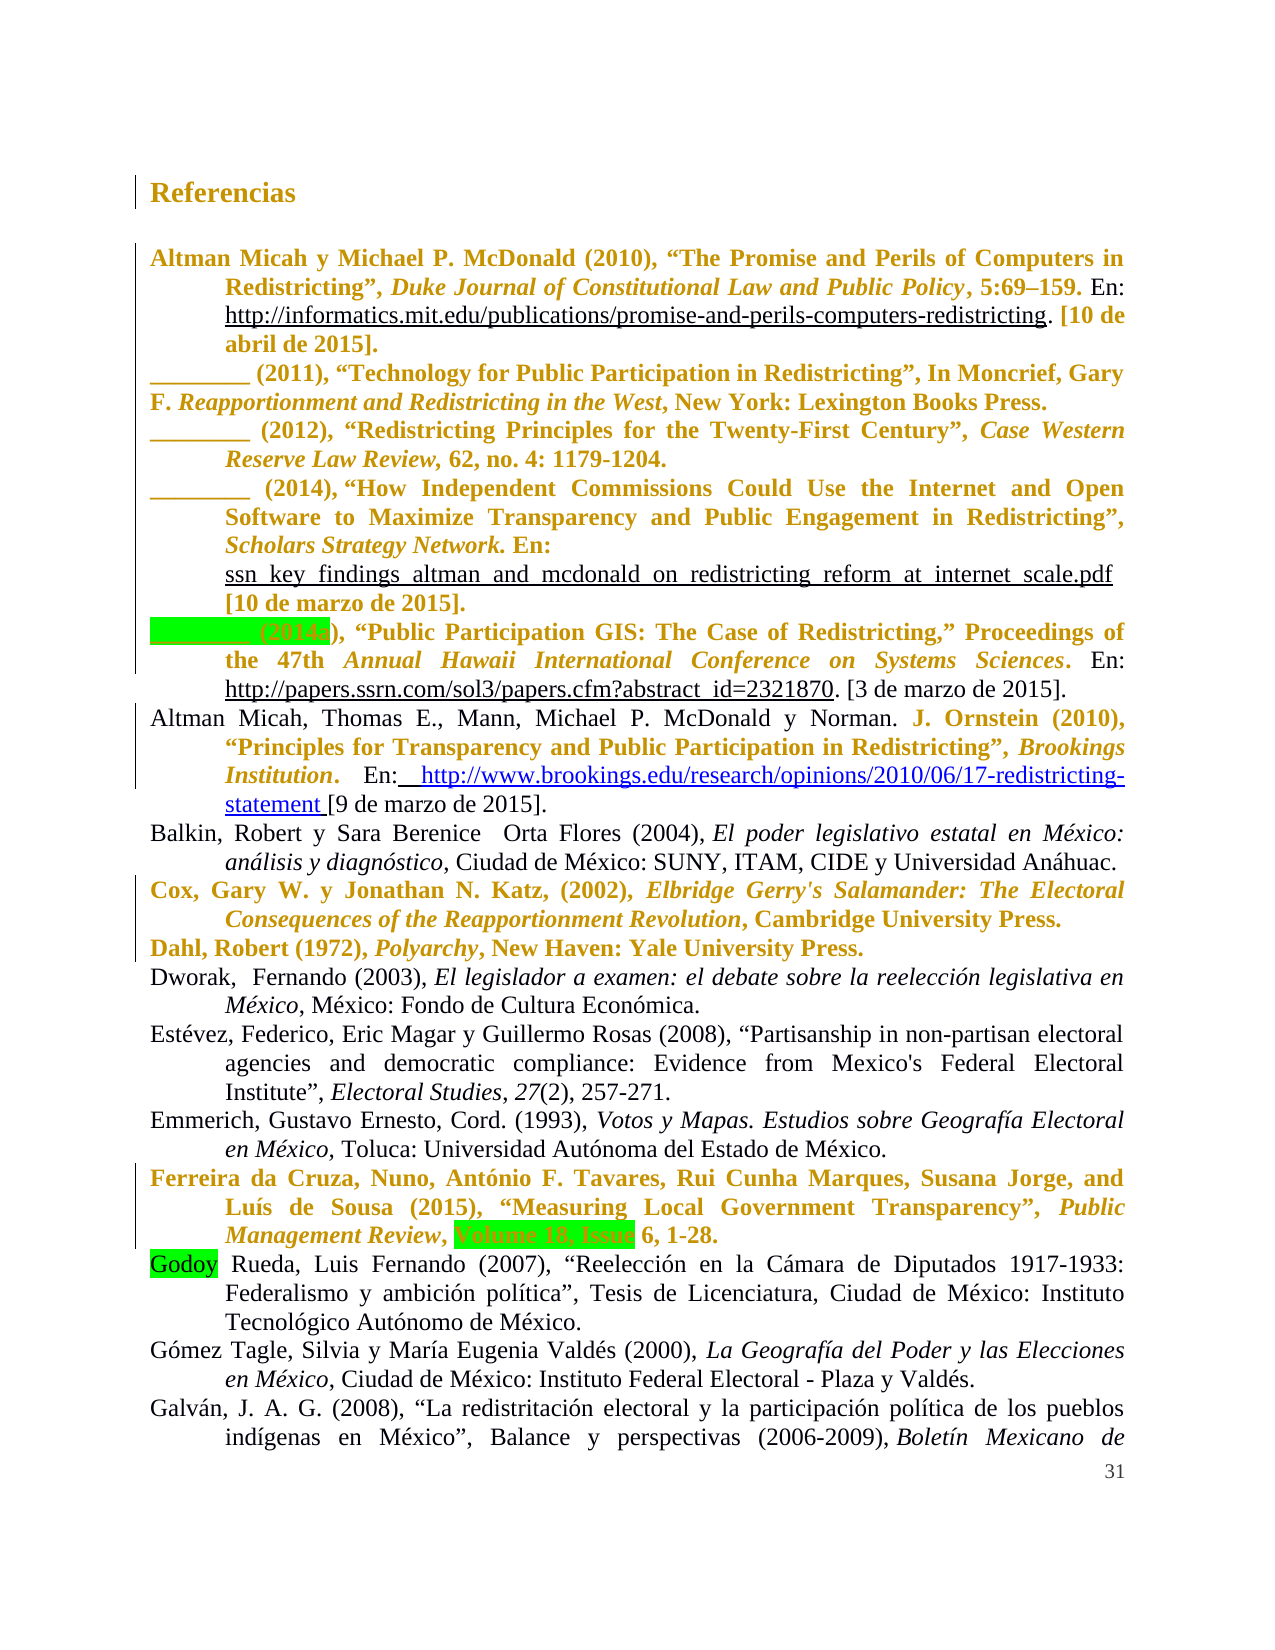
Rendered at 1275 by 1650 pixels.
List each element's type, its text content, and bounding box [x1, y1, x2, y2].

text Estévez, Federico, Eric Magar y Guillermo Rosas (2008), “Partisanship in non-partisan electoral agencies and democratic compliance: Evidence from Mexico's Federal Electoral Institute”, Electoral Studies, 27(2), 257-271. [150, 1019, 1125, 1105]
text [150, 1393, 1125, 1450]
text ________ (2014), “How Independent Commissions Could Use the Internet and Open Software to Maximize Transparency and Public Engagement in Redistricting”, Scholars Strategy Network. En: [150, 473, 1125, 559]
text Godoy Rueda, Luis Fernando (2007), “Reelección en la Cámara de Diputados 1917-1933: Federalismo y ambición política”, Tesis de Licenciatura, Ciudad de México: Instituto Tecnológico Autónomo de México. [150, 1249, 1125, 1335]
text Gómez Tagle, Silvia y María Eugenia Valdés (2000), La Geografía del Poder y las Elecciones en México, Ciudad de México: Instituto Federal Electoral - Plaza y Valdés. [150, 1335, 1125, 1393]
text ssn_key_findings_altman_and_mcdonald_on_redistricting_reform_at_internet_scale.pdf [10 de marzo de 2015]. [225, 559, 1125, 617]
text Dworak, Fernando (2003), El legislador a examen: el debate sobre la reelección legislativa en México, México: Fondo de Cultura Económica. [150, 962, 1125, 1019]
text ________ (2012), “Redistricting Principles for the Twenty-First Century”, Case Western Reserve Law Review, 62, no. 4: 1179-1204. [150, 415, 1125, 473]
text Balkin, Robert y Sara Berenice Orta Flores (2004), El poder legislativo estatal en México: análisis y diagnóstico, Ciudad de México: SUNY, ITAM, CIDE y Universidad Anáhuac. [150, 818, 1125, 875]
text Emmerich, Gustavo Ernesto, Cord. (1993), Votos y Mapas. Estudios sobre Geografía Electoral en México, Toluca: Universidad Autónoma del Estado de México. [150, 1105, 1125, 1163]
subtitle Referencias [150, 175, 1125, 208]
text Ferreira da Cruza, Nuno, António F. Tavares, Rui Cunha Marques, Susana Jorge, and Luís de Sousa (2015), “Measuring Local Government Transparency”, Public Management Review, Volume 18, Issue 6, 1-28. [150, 1163, 1125, 1249]
text Dahl, Robert (1972), Polyarchy, New Haven: Yale University Press. [150, 933, 1125, 962]
text Cox, Gary W. y Jonathan N. Katz, (2002), Elbridge Gerry's Salamander: The Electoral Consequences of the Reapportionment Revolution, Cambridge University Press. [150, 875, 1125, 933]
text Altman Micah, Thomas E., Mann, Michael P. McDonald y Norman. J. Ornstein (2010), “Principles for Transparency and Public Participation in Redistricting”, Brookings Institution. En: http://www.brookings.edu/research/opinions/2010/06/17-redistricting-statement [9 de marzo de 2015]. [150, 703, 1125, 818]
text ________ (2011), “Technology for Public Participation in Redistricting”, In Moncrief, Gary F. Reapportionment and Redistricting in the West, New York: Lexington Books Press. [150, 358, 1125, 415]
text Altman Micah y Michael P. McDonald (2010), “The Promise and Perils of Computers in Redistricting”, Duke Journal of Constitutional Law and Public Policy, 5:69–159. En: http://informatics.mit.edu/publications/promise-and-perils-computers-redistricting. [10 de abril de 2015]. [150, 243, 1125, 358]
text ________ (2014a), “Public Participation GIS: The Case of Redistricting,” Proceedings of the 47th Annual Hawaii International Conference on Systems Sciences. En: http://papers.ssrn.com/sol3/papers.cfm?abstract_id=2321870. [3 de marzo de 2015]. [150, 617, 1125, 703]
